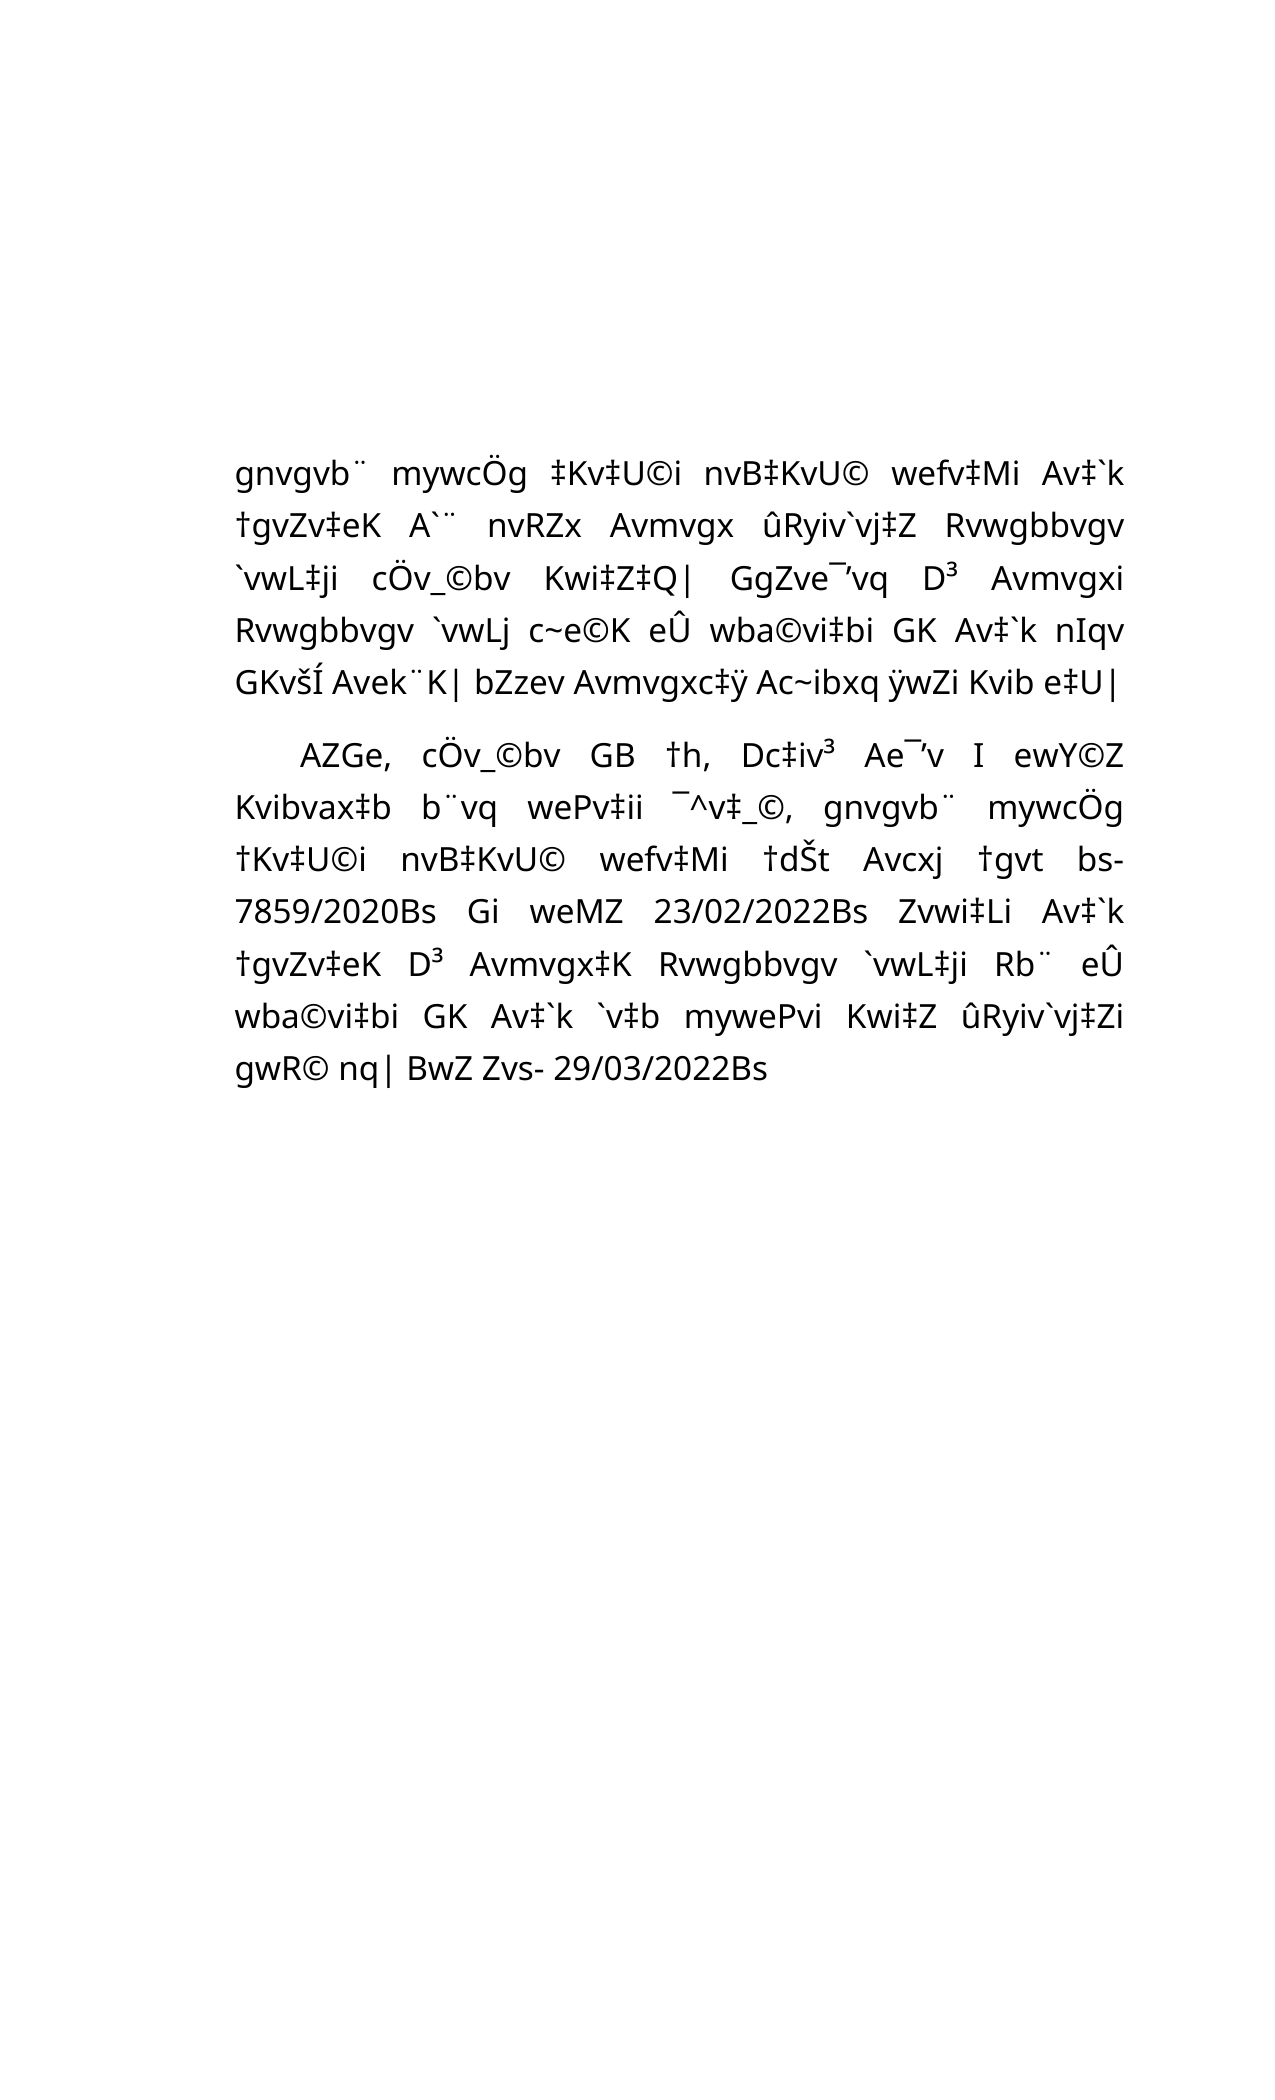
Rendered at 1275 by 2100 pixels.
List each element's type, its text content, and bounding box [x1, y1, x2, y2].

text AZGe, cÖv_©bv GB †h, Dc‡iv³ Ae¯’v I ewY©Z Kvibvax‡b b¨vq wePv‡ii ¯^v‡_©, gnvgvb¨ mywcÖg †Kv‡U©i nvB‡KvU© wefv‡Mi †dŠt Avcxj †gvt bs-7859/2020Bs Gi weMZ 23/02/2022Bs Zvwi‡Li Av‡`k †gvZv‡eK D³ Avmvgx‡K Rvwgbbvgv `vwL‡ji Rb¨ eÛ wba©vi‡bi GK Av‡`k `v‡b mywePvi Kwi‡Z ûRyiv`vj‡Zi gwR© nq| BwZ Zvs- 29/03/2022Bs [234, 732, 1125, 1090]
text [234, 450, 1125, 704]
